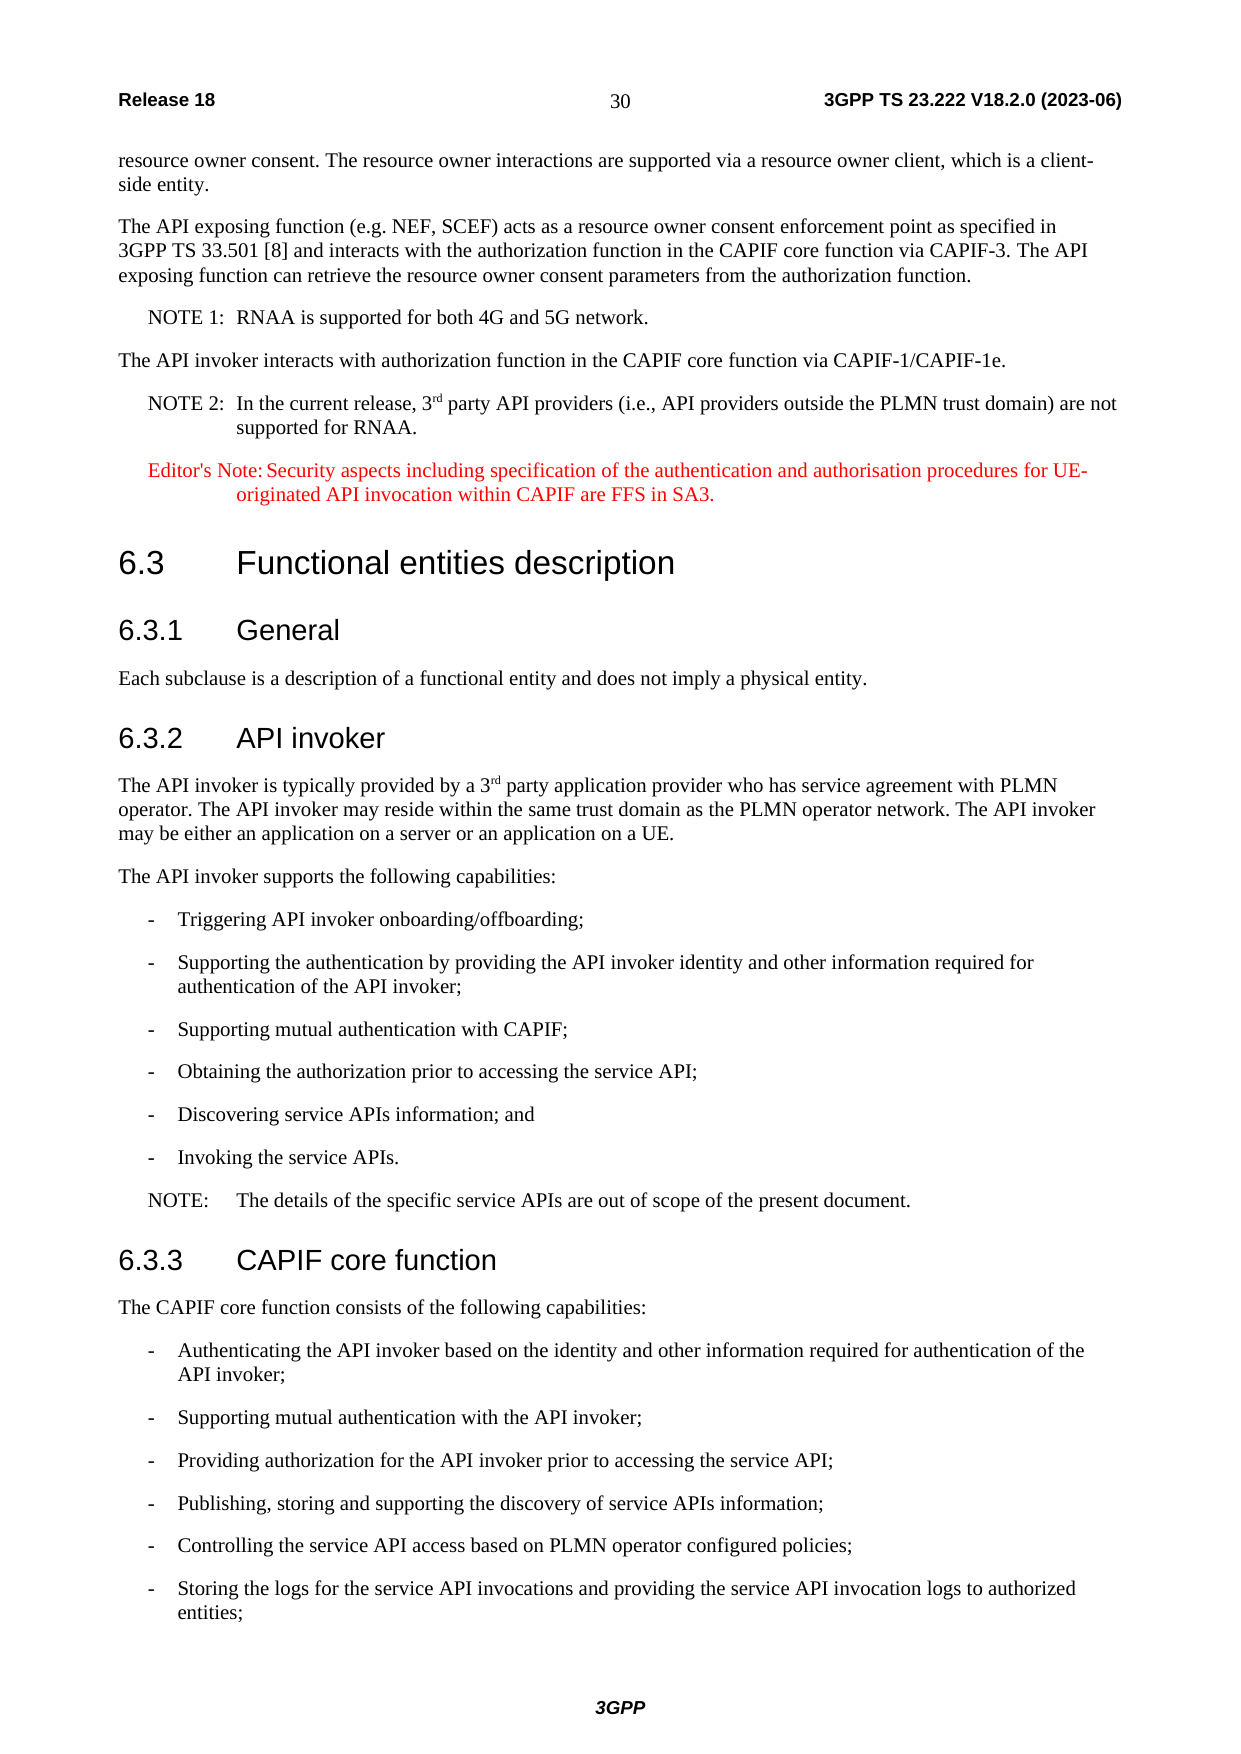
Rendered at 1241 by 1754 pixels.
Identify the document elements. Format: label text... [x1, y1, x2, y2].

text - Publishing, storing and supporting the discovery of service APIs information; [148, 1491, 1122, 1515]
subtitle 6.3 Functional entities description [118, 543, 1122, 582]
text - Obtaining the authorization prior to accessing the service API; [148, 1059, 1122, 1083]
subtitle 6.3.3 CAPIF core function [118, 1243, 1122, 1277]
text - Authenticating the API invoker based on the identity and other information required for authentication of the API invoker; [148, 1338, 1122, 1386]
text - Storing the logs for the service API invocations and providing the service API invocation logs to authorized entities; [148, 1576, 1122, 1624]
text - Discovering service APIs information; and [148, 1102, 1122, 1126]
text - Providing authorization for the API invoker prior to accessing the service API; [148, 1448, 1122, 1472]
text The CAPIF core function consists of the following capabilities: [118, 1295, 1122, 1319]
text - Supporting the authentication by providing the API invoker identity and other information required for authentication of the API invoker; [148, 949, 1122, 998]
text NOTE 1: RNAA is supported for both 4G and 5G network. [148, 305, 1122, 329]
text - Supporting mutual authentication with CAPIF; [148, 1016, 1122, 1041]
text NOTE: The details of the specific service APIs are out of scope of the present document. [148, 1188, 1122, 1212]
text NOTE 2: In the current release, 3rd party API providers (i.e., API providers outside the PLMN trust domain) are not supported for RNAA. [148, 391, 1122, 439]
subtitle 6.3.2 API invoker [118, 721, 1122, 754]
text - Supporting mutual authentication with the API invoker; [148, 1405, 1122, 1429]
text The API exposing function (e.g. NEF, SCEF) acts as a resource owner consent enforcement point as specified in 3GPP TS 33.501 [8] and interacts with the authorization function in the CAPIF core function via CAPIF-3. The API exposing function can retrieve the resource owner consent parameters from the authorization function. [118, 214, 1122, 287]
text - Triggering API invoker onboarding/offboarding; [148, 907, 1122, 931]
text The API invoker supports the following capabilities: [118, 864, 1122, 888]
text - Controlling the service API access based on PLMN operator configured policies; [148, 1533, 1122, 1557]
text - Invoking the service APIs. [148, 1145, 1122, 1169]
text Each subclause is a description of a functional entity and does not imply a physical entity. [118, 665, 1122, 689]
text The API invoker interacts with authorization function in the CAPIF core function via CAPIF-1/CAPIF-1e. [118, 348, 1122, 372]
subtitle 6.3.1 General [118, 613, 1122, 647]
text Editor's Note: Security aspects including specification of the authentication and authorisation procedures for UE-originated API invocation within CAPIF are FFS in SA3. [148, 458, 1122, 506]
text The API invoker is typically provided by a 3rd party application provider who has service agreement with PLMN operator. The API invoker may reside within the same trust domain as the PLMN operator network. The API invoker may be either an application on a server or an application on a UE. [118, 773, 1122, 845]
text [118, 147, 1122, 196]
